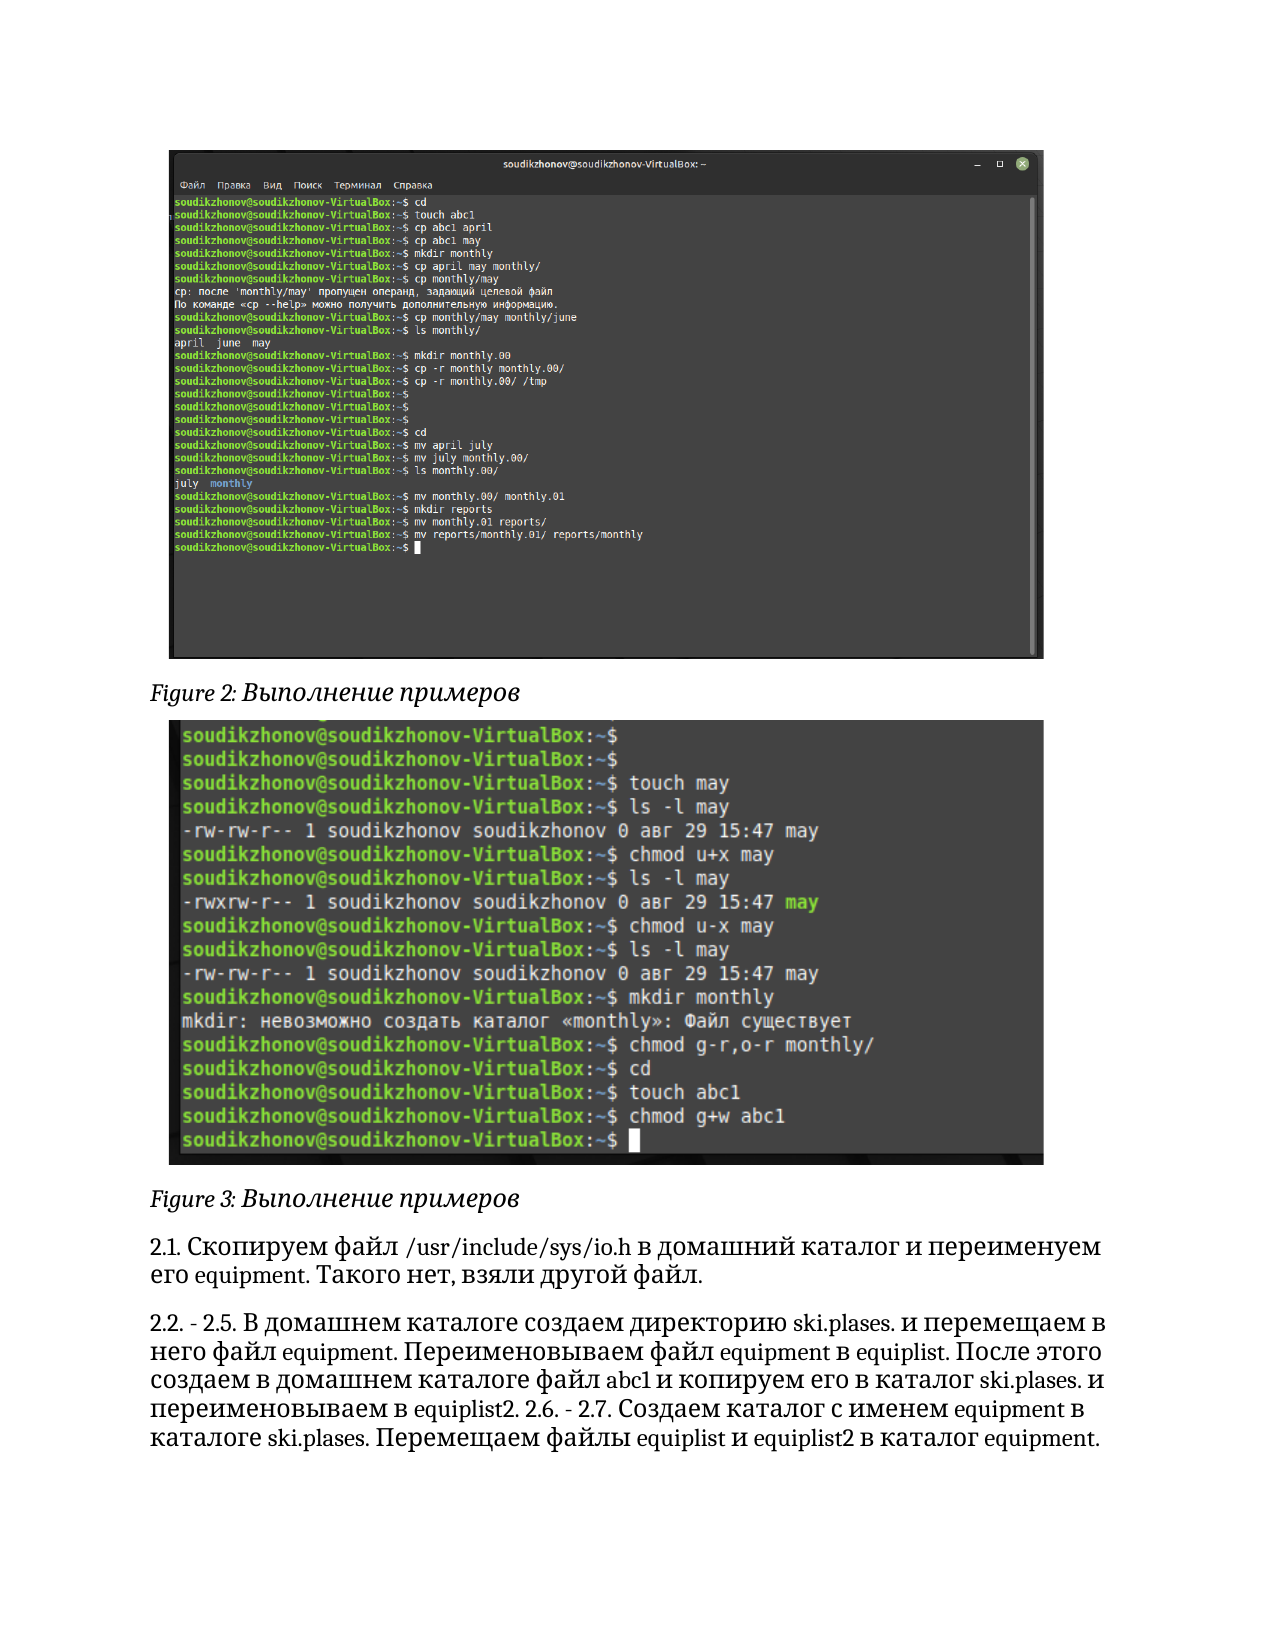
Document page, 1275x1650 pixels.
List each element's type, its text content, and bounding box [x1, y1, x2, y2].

picture [168, 150, 1044, 659]
text 2.1. Скопируем файл /usr/include/sys/io.h в домашний каталог и переименуем его equipment. Такого нет, взяли другой файл. [150, 1232, 1125, 1290]
text Figure 3: Выполнение примеров [150, 1185, 1125, 1214]
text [150, 1309, 1125, 1452]
text Figure 2: Выполнение примеров [150, 679, 1125, 708]
picture [168, 720, 1044, 1165]
